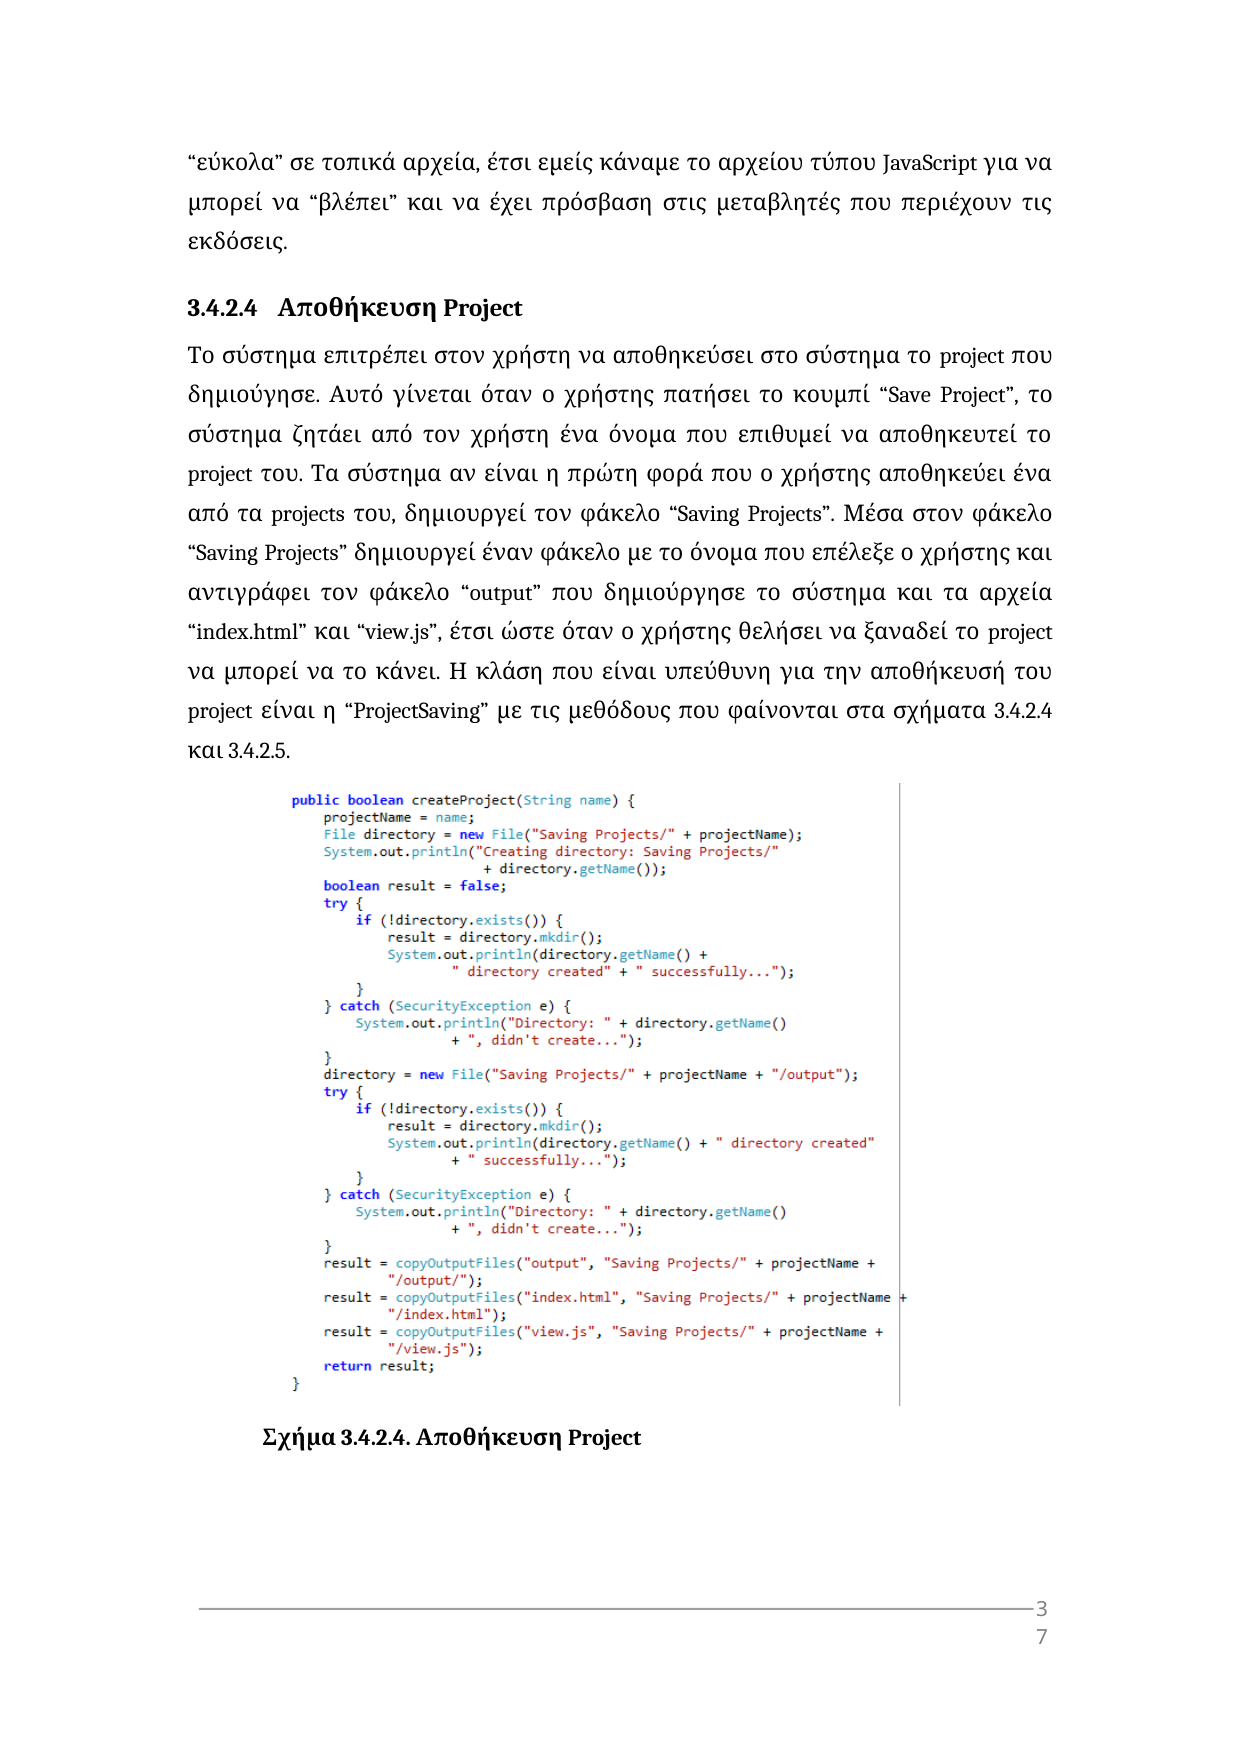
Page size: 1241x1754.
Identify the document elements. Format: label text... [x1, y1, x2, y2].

text Το σύστημα επιτρέπει στον χρήστη να αποθηκεύσει στο σύστημα το project που δημιούγησε. Αυτό γίνεται όταν ο χρήστης πατήσει το κουμπί “Save Project”, το σύστημα ζητάει από τον χρήστη ένα όνομα που επιθυμεί να αποθηκευτεί το project του. Τα σύστημα αν είναι η πρώτη φορά που ο χρήστης αποθηκεύει ένα από τα projects του, δημιουργεί τον φάκελο “Saving Projects”. Μέσα στον φάκελο “Saving Projects” δημιουργεί έναν φάκελο με το όνομα που επέλεξε ο χρήστης και αντιγράφει τον φάκελο “output” που δημιούργησε το σύστημα και τα αρχεία “index.html” και “view.js”, έτσι ώστε όταν ο χρήστης θελήσει να ξαναδεί το project να μπορεί να το κάνει. Η κλάση που είναι υπεύθυνη για την αποθήκευσή του project είναι η “ProjectSaving” με τις μεθόδους που φαίνονται στα σχήματα 3.4.2.4 και 3.4.2.5. [187, 343, 1053, 764]
picture [262, 783, 914, 1406]
subtitle Αποθήκευση Project [187, 293, 1053, 322]
text Σχήμα 3.4.2.4. Αποθήκευση Project [262, 1424, 1053, 1451]
